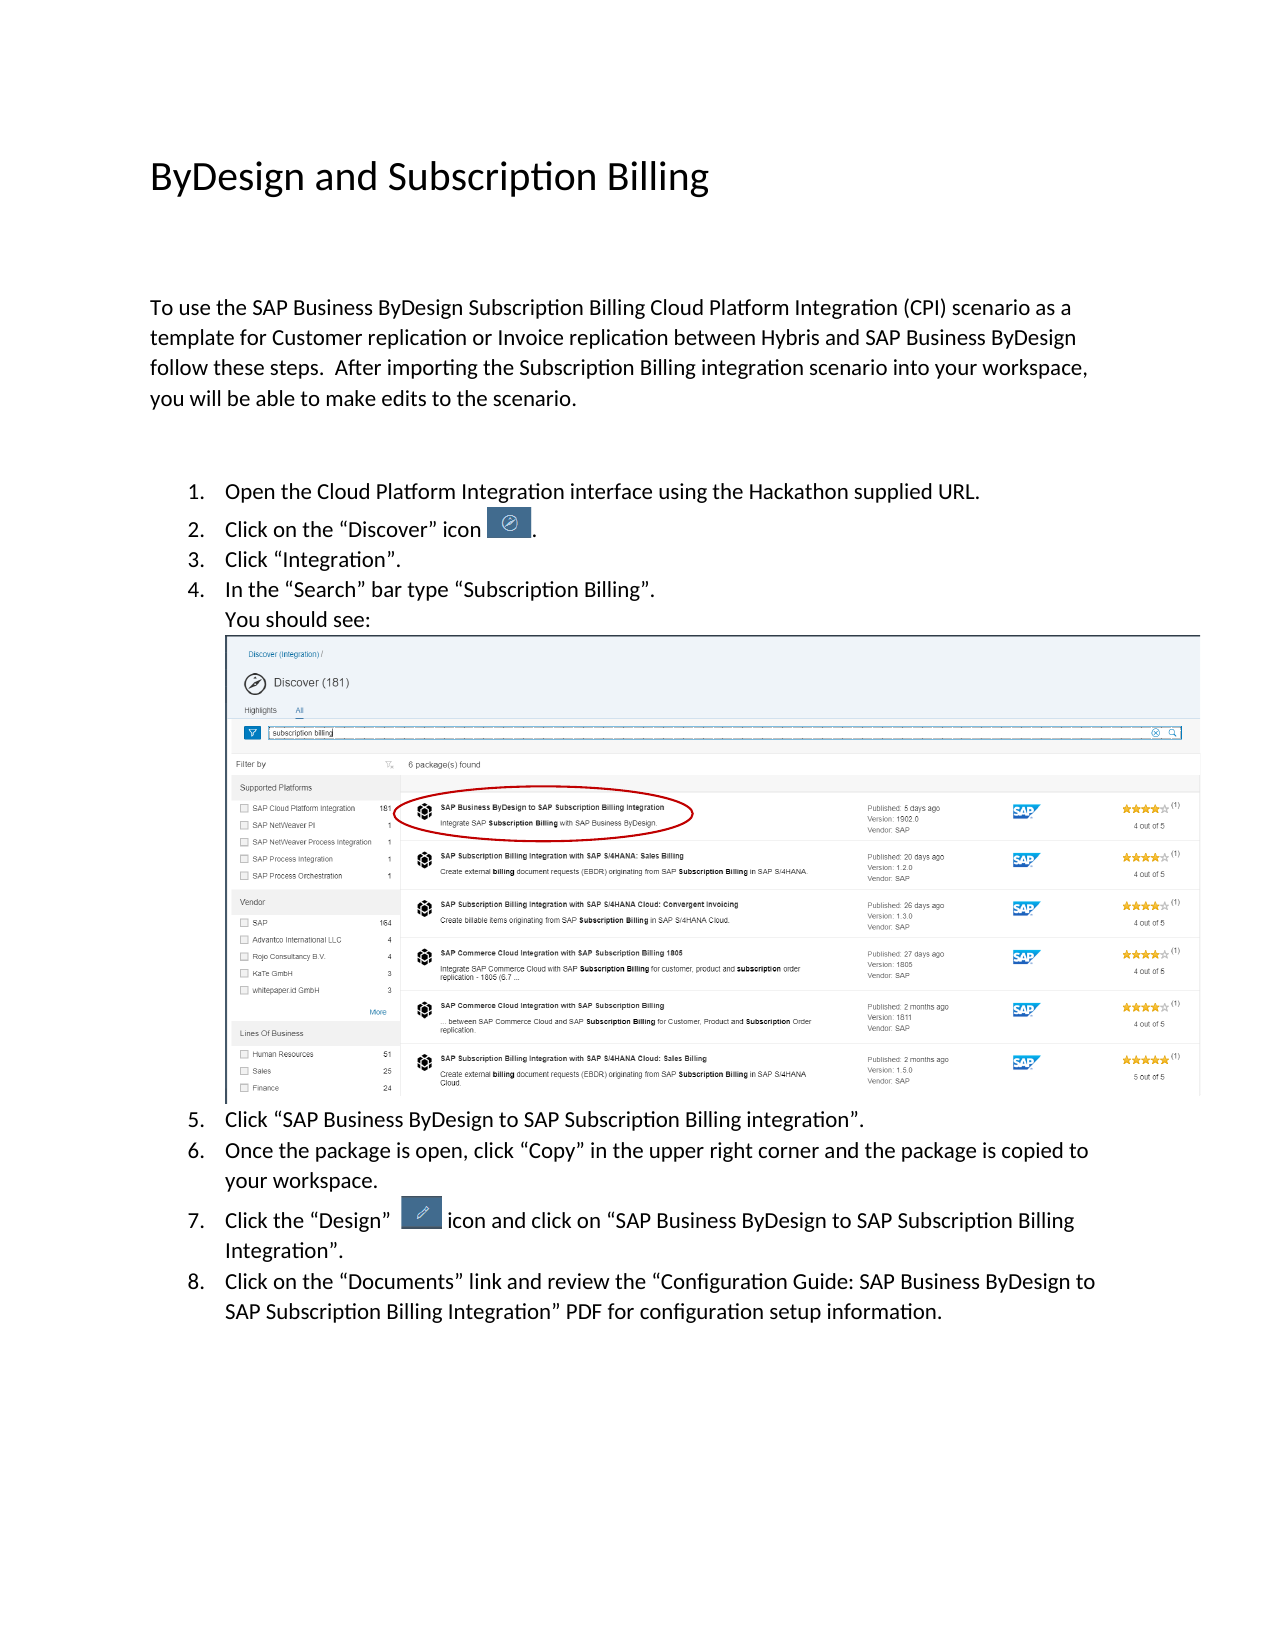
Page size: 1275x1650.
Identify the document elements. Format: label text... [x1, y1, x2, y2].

picture [225, 635, 1200, 1104]
list Click the “Design” icon and click on “SAP Business ByDesign to SAP Subscription Billing Integration”. [187, 1196, 1125, 1265]
list Click “SAP Business ByDesign to SAP Subscription Billing integration”. [187, 1106, 1125, 1133]
list Click “Integration”. [187, 545, 1125, 573]
list In the “Search” bar type “Subscription Billing”. [187, 575, 1125, 603]
list Click on the “Documents” link and review the “Configuration Guide: SAP Business ByDesign to SAP Subscription Billing Integration” PDF for configuration setup information. [187, 1267, 1125, 1325]
list Click on the “Discover” icon . [187, 508, 1125, 543]
list You should see: [225, 606, 1125, 634]
list Open the Cloud Platform Integration interface using the Hackathon supplied URL. [187, 477, 1125, 506]
list Once the package is open, click “Copy” in the upper right corner and the package is copied to your workspace. [187, 1136, 1125, 1194]
text ByDesign and Subscription Billing [150, 150, 1125, 201]
text To use the SAP Business ByDesign Subscription Billing Cloud Platform Integration (CPI) scenario as a template for Customer replication or Invoice replication between Hybris and SAP Business ByDesign follow these steps. After importing the Subscription Billing integration scenario into your workspace, you will be able to make edits to the scenario. [150, 293, 1125, 412]
picture [487, 507, 532, 538]
picture [401, 1196, 442, 1229]
